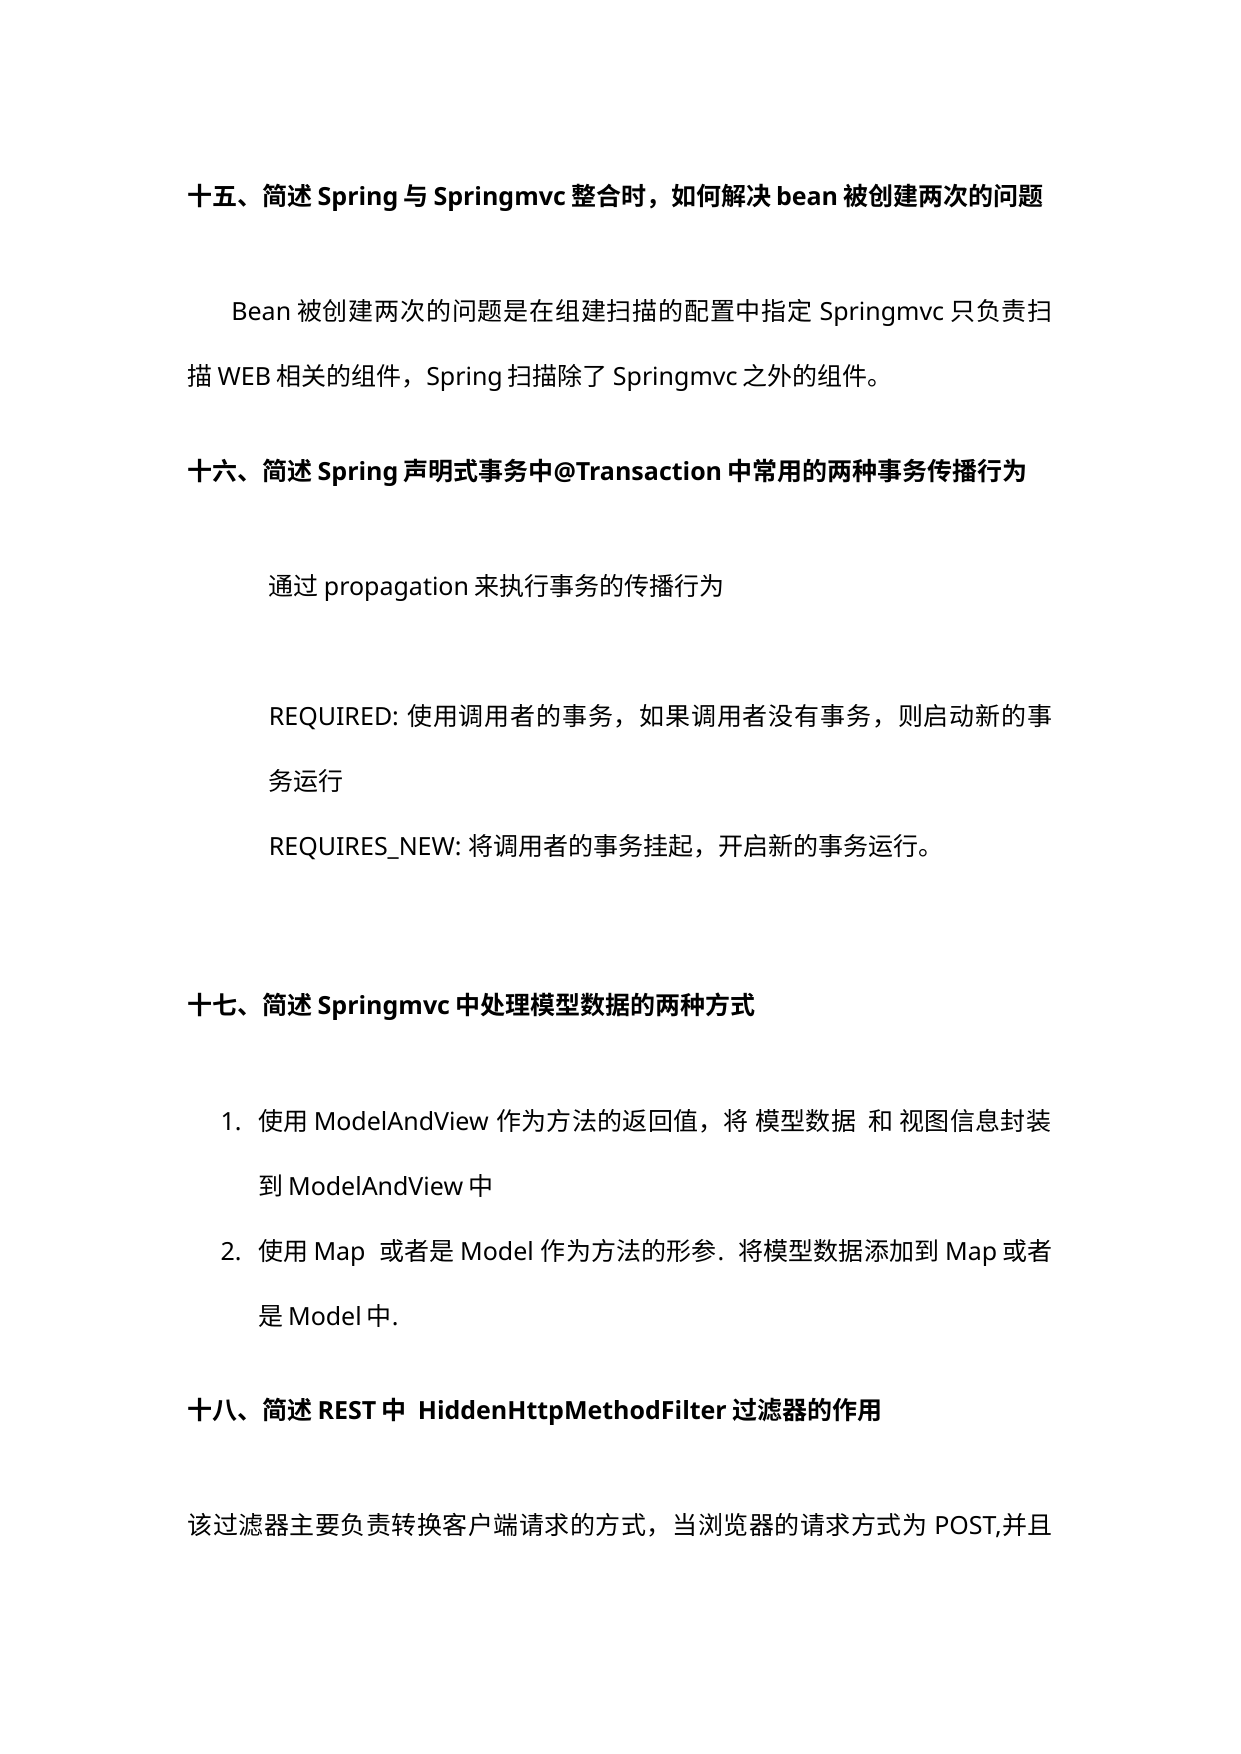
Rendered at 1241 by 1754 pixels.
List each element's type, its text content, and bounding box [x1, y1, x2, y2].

list 使用ModelAndView 作为方法的返回值，将 模型数据 和 视图信息封装到ModelAndView中 [220, 1087, 1053, 1217]
subtitle 十五、简述Spring与Springmvc整合时，如何解决bean被创建两次的问题 [187, 162, 1053, 227]
list 使用Map 或者是Model 作为方法的形参. 将模型数据添加到Map或者是Model中. [220, 1217, 1053, 1347]
list REQUIRED: 使用调用者的事务，如果调用者没有事务，则启动新的事务运行 [269, 682, 1053, 812]
subtitle 十六、简述Spring声明式事务中@Transaction中常用的两种事务传播行为 [187, 437, 1053, 502]
list 通过propagation来执行事务的传播行为 [269, 552, 1053, 617]
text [187, 1491, 1053, 1556]
subtitle 十八、简述REST中 HiddenHttpMethodFilter过滤器的作用 [187, 1376, 1053, 1441]
text Bean被创建两次的问题是在组建扫描的配置中指定Springmvc只负责扫描WEB相关的组件，Spring扫描除了Springmvc之外的组件。 [187, 277, 1053, 407]
subtitle 十七、简述Springmvc中处理模型数据的两种方式 [187, 971, 1053, 1036]
list REQUIRES_NEW: 将调用者的事务挂起，开启新的事务运行。 [269, 812, 1053, 877]
